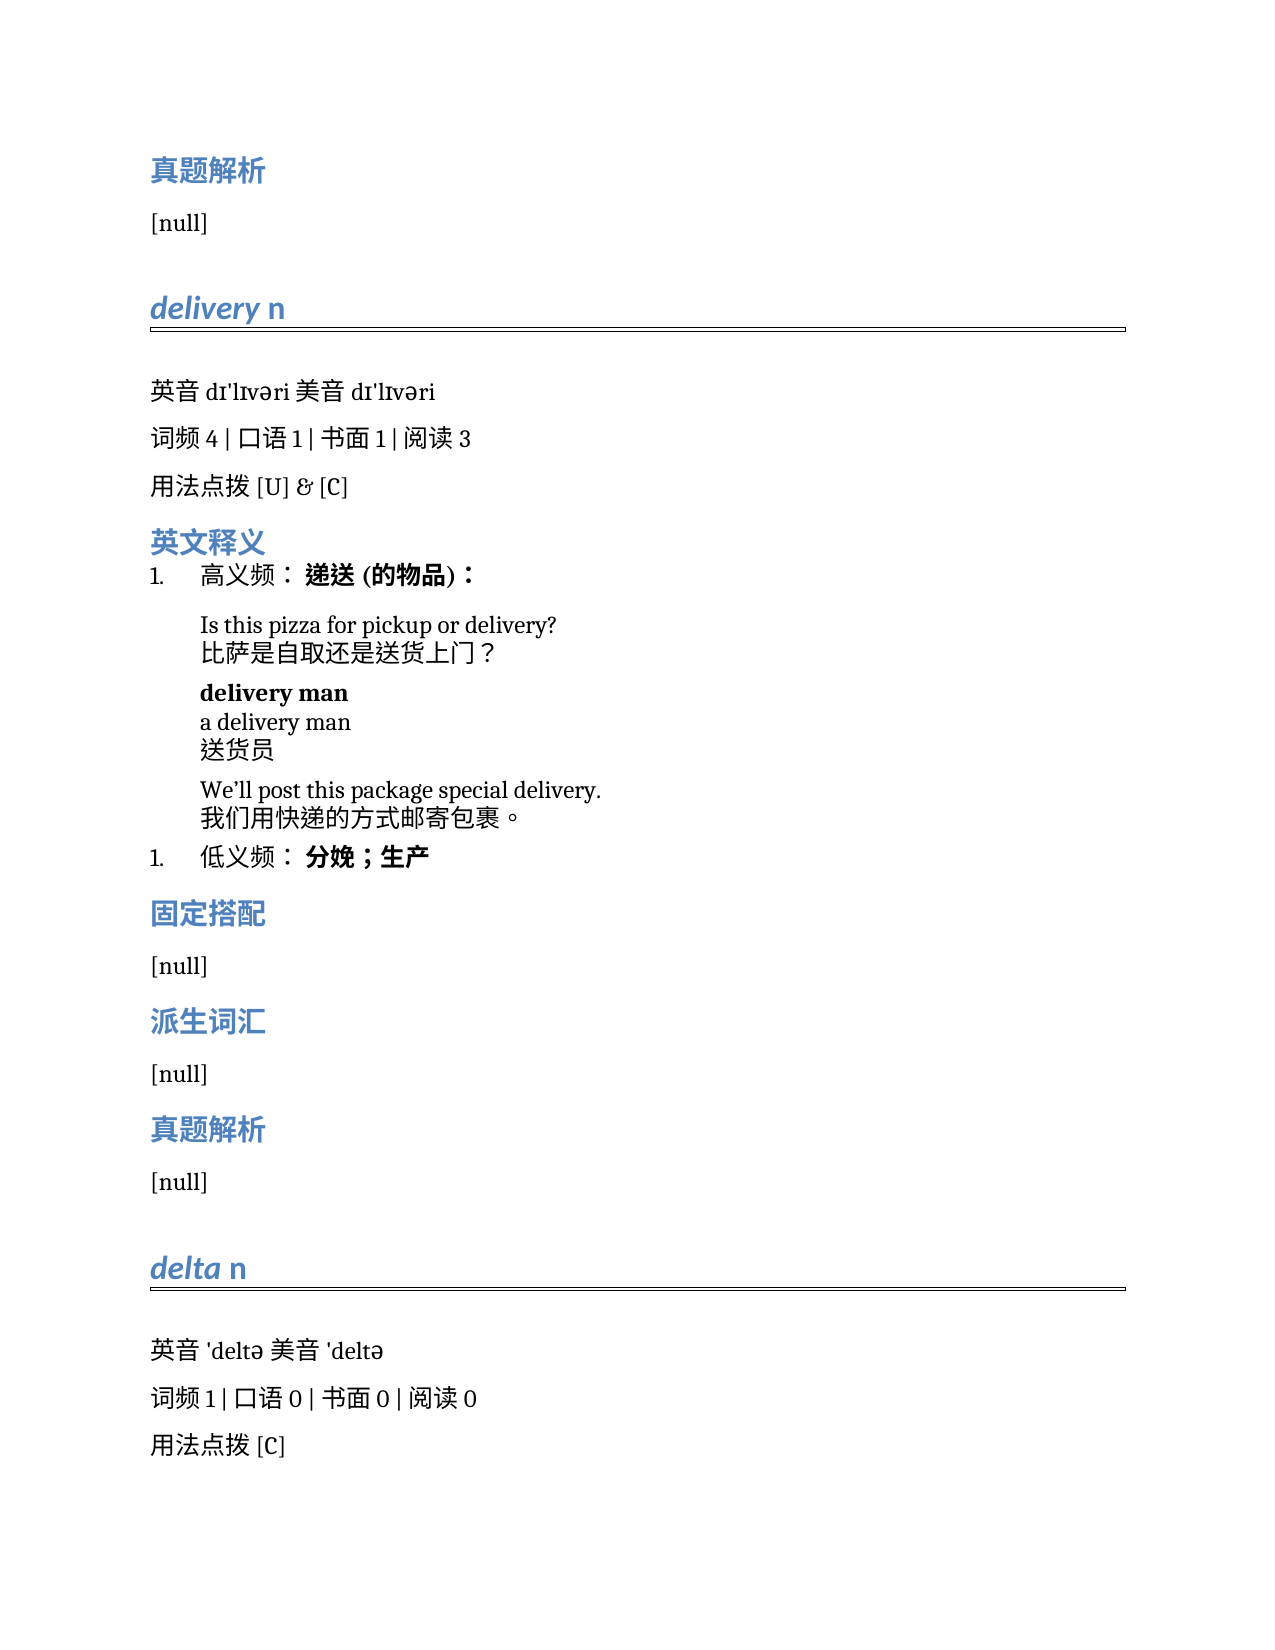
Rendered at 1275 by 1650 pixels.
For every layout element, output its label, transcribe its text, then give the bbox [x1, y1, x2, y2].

text 用法点拨 [U] & [C] [150, 472, 1125, 501]
text 英音 'deltə 美音 'deltə [150, 1337, 1125, 1366]
text [null] [150, 1168, 1125, 1197]
list 高义频： 递送 (的物品)： [150, 562, 1125, 591]
text Is this pizza for pickup or delivery? 比萨是自取还是送货上门？ [200, 611, 1075, 669]
subtitle 真题解析 [150, 150, 1125, 190]
subtitle delta n [150, 1247, 1125, 1287]
text [null] [150, 1060, 1125, 1089]
text 英音 dɪ'lɪvəri 美音 dɪ'lɪvəri [150, 377, 1125, 406]
text delivery man a delivery man 送货员 [200, 679, 1075, 766]
text [null] [150, 208, 1125, 237]
text We’ll post this package special delivery. 我们用快递的方式邮寄包裹。 [200, 776, 1075, 833]
text 词频 4 | 口语 1 | 书面 1 | 阅读 3 [150, 425, 1125, 454]
subtitle delivery n [150, 287, 1125, 327]
text 词频 1 | 口语 0 | 书面 0 | 阅读 0 [150, 1384, 1125, 1413]
subtitle 派生词汇 [150, 1001, 1125, 1041]
text 用法点拨 [C] [150, 1432, 1125, 1461]
list 低义频： 分娩；生产 [150, 844, 1125, 873]
subtitle 固定搭配 [150, 893, 1125, 933]
subtitle 真题解析 [150, 1109, 1125, 1149]
text [null] [150, 952, 1125, 981]
subtitle 英文释义 [150, 522, 1125, 562]
